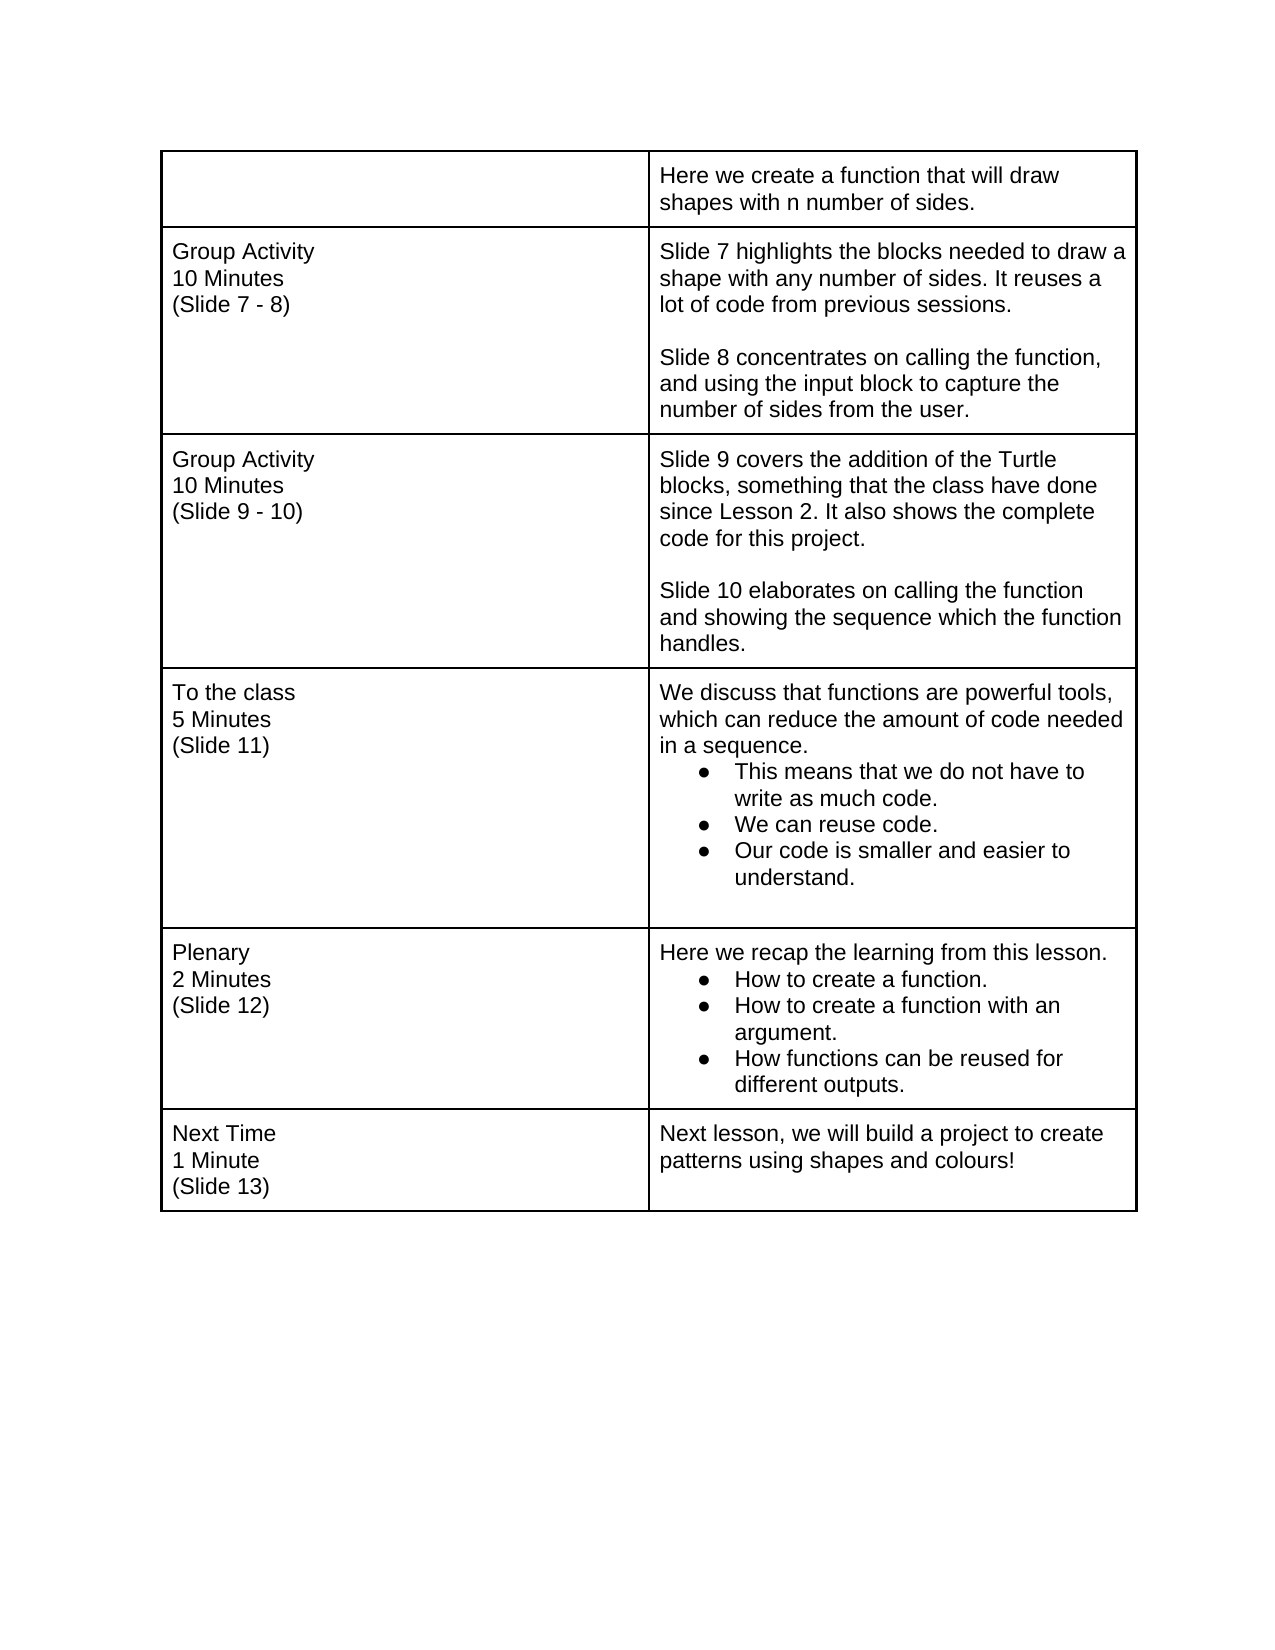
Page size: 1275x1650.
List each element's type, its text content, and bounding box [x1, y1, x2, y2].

table_cell To the class 5 Minutes (Slide 11) [163, 669, 648, 927]
table_cell Slide 7 highlights the blocks needed to draw a shape with any number of sides. It reuses a lot of code from previous sessions. Slide 8 concentrates on calling the function, and using the input block to capture the number of sides from the user. [650, 228, 1135, 433]
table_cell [163, 152, 648, 226]
table_cell Plenary 2 Minutes (Slide 12) [163, 929, 648, 1108]
table_cell Slide 9 covers the addition of the Turtle blocks, something that the class have done since Lesson 2. It also shows the complete code for this project. Slide 10 elaborates on calling the function and showing the sequence which the function handles. [650, 435, 1135, 667]
table_cell Here we recap the learning from this lesson. How to create a function. How to create a function with an argument. How functions can be reused for different outputs. [650, 929, 1135, 1108]
table_cell We discuss that functions are powerful tools, which can reduce the amount of code needed in a sequence. This means that we do not have to write as much code. We can reuse code. Our code is smaller and easier to understand. [650, 669, 1135, 927]
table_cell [650, 152, 1135, 226]
table_cell Next Time 1 Minute (Slide 13) [163, 1110, 648, 1210]
table_cell Group Activity 10 Minutes (Slide 7 - 8) [163, 228, 648, 433]
table_cell Group Activity 10 Minutes (Slide 9 - 10) [163, 435, 648, 667]
table_cell Next lesson, we will build a project to create patterns using shapes and colours! [650, 1110, 1135, 1210]
